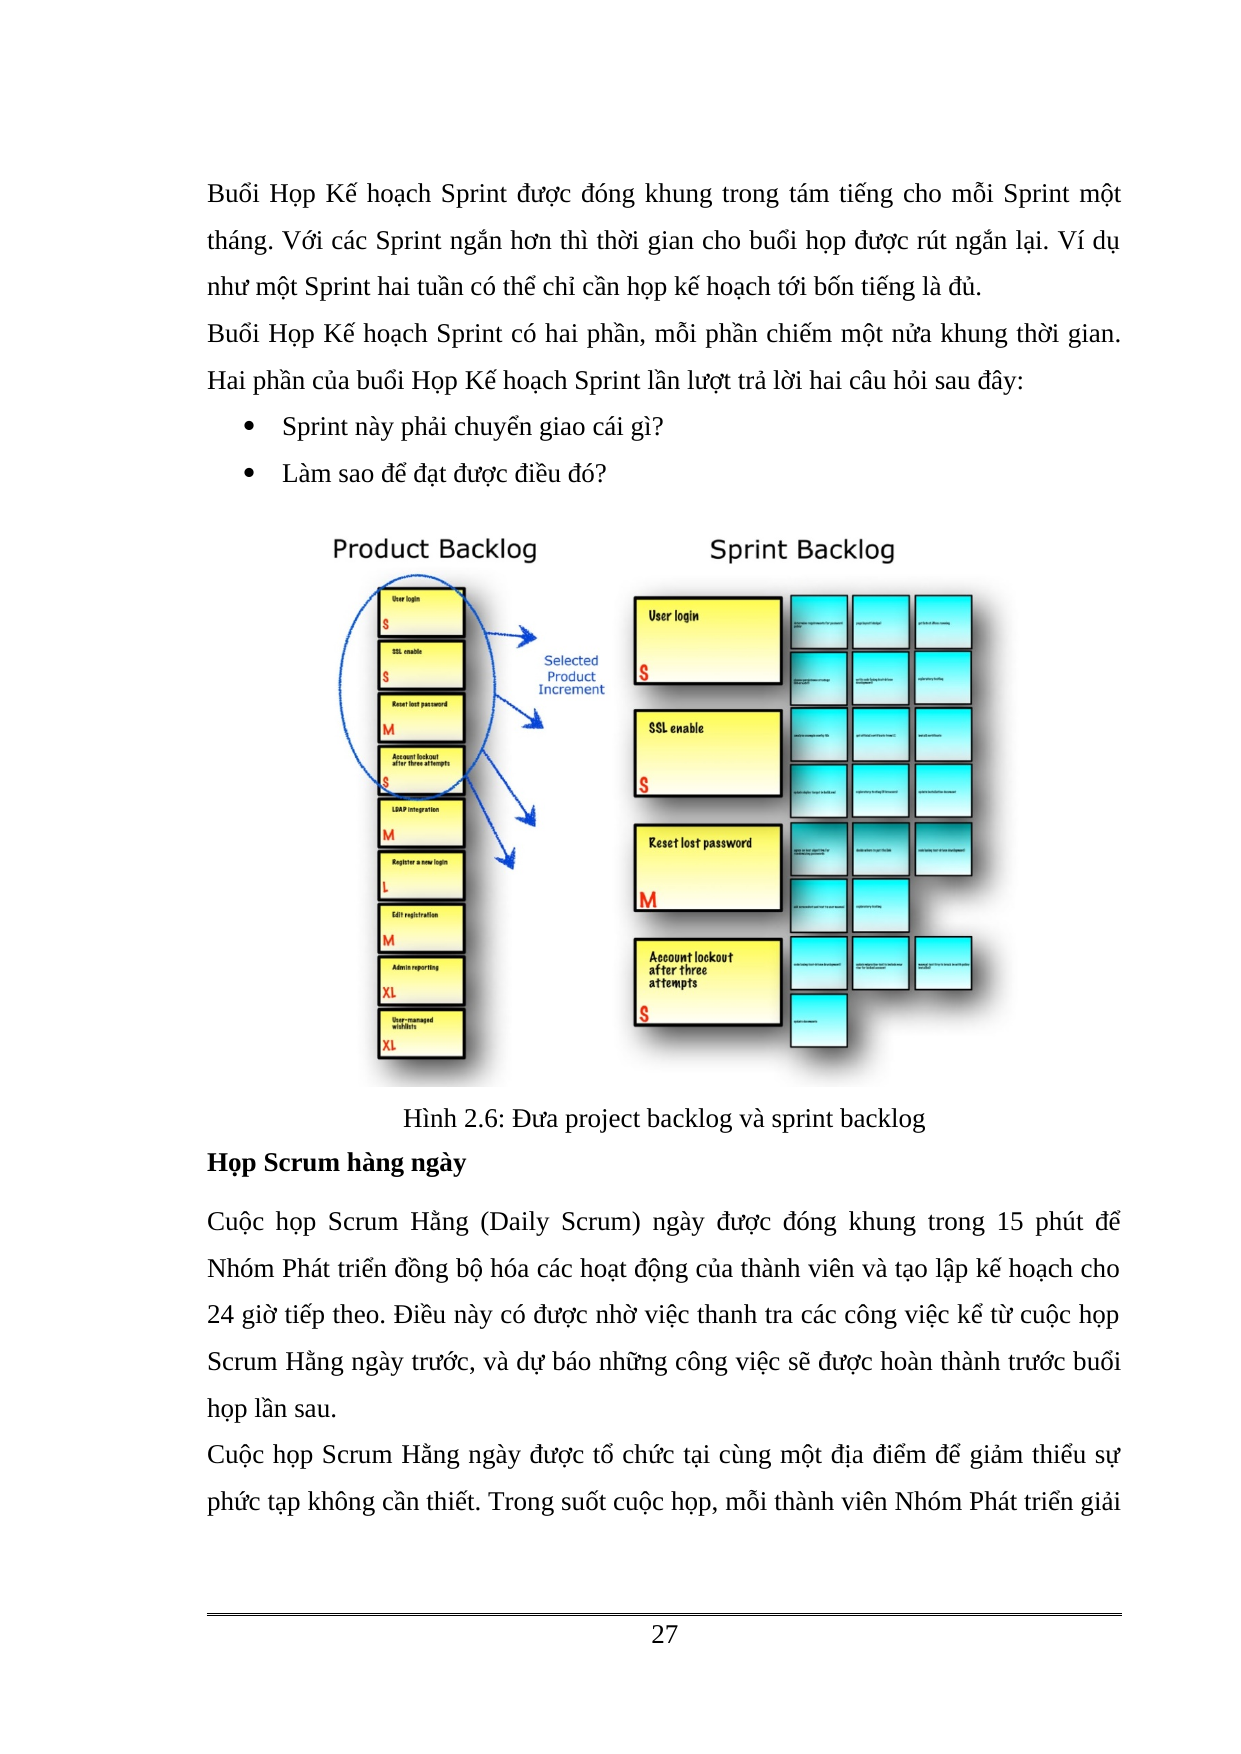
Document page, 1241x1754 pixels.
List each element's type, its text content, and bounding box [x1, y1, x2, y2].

text Cuộc họp Scrum Hằng (Daily Scrum) ngày được đóng khung trong 15 phút để Nhóm Phát triển đồng bộ hóa các hoạt động của thành viên và tạo lập kế hoạch cho 24 giờ tiếp theo. Điều này có được nhờ việc thanh tra các công việc kể từ cuộc họp Scrum Hằng ngày trước, và dự báo những công việc sẽ được hoàn thành trước buổi họp lần sau. [207, 1205, 1122, 1423]
list Sprint này phải chuyển giao cái gì? [244, 411, 1122, 442]
list Làm sao để đạt được điều đó? [244, 457, 1122, 489]
text Buổi Họp Kế hoạch Sprint được đóng khung trong tám tiếng cho mỗi Sprint một tháng. Với các Sprint ngắn hơn thì thời gian cho buổi họp được rút ngắn lại. Ví dụ như một Sprint hai tuần có thể chỉ cần họp kế hoạch tới bốn tiếng là đủ. [207, 177, 1122, 302]
picture [206, 504, 1123, 1087]
text Buổi Họp Kế hoạch Sprint có hai phần, mỗi phần chiếm một nửa khung thời gian. Hai phần của buổi Họp Kế hoạch Sprint lần lượt trả lời hai câu hỏi sau đây: [207, 317, 1122, 395]
text Họp Scrum hàng ngày [207, 1146, 1122, 1177]
